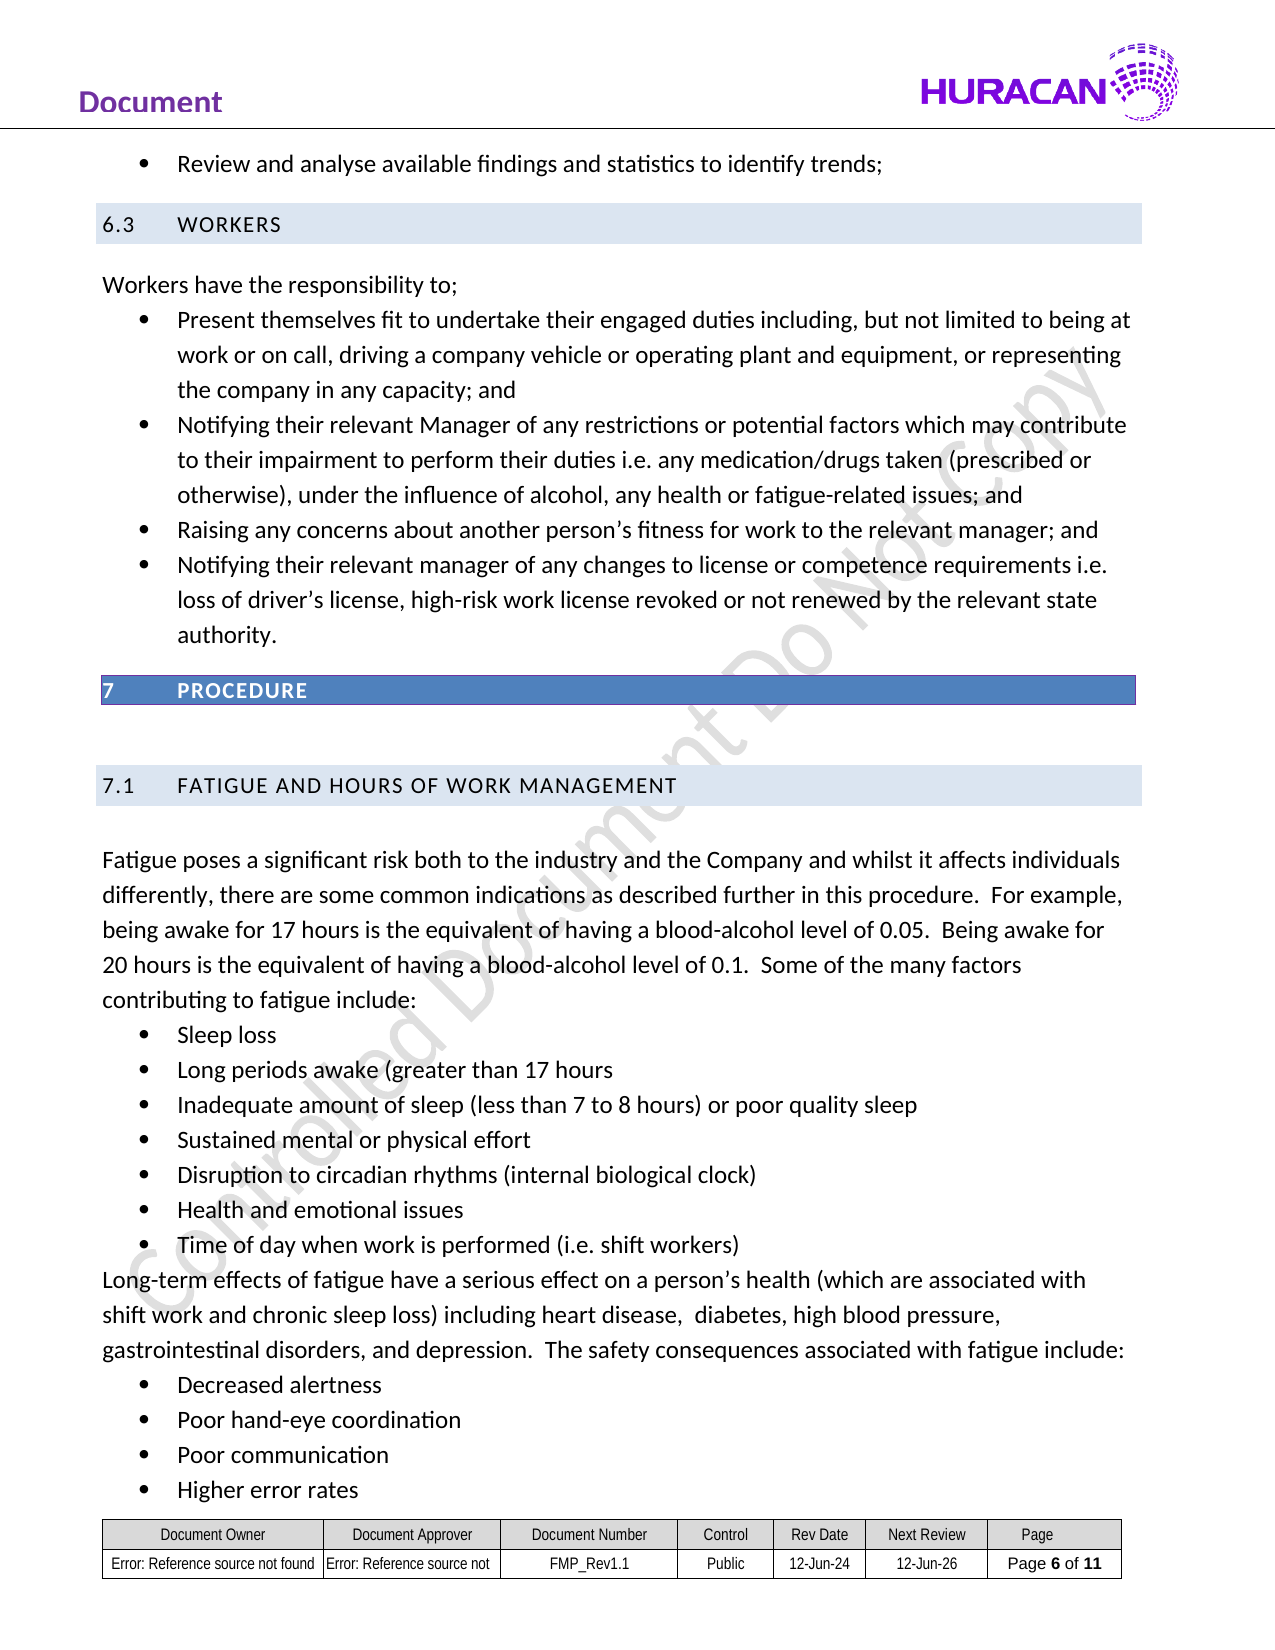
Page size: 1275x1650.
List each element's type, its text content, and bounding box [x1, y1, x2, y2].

list Higher error rates [139, 1475, 1135, 1505]
list Notifying their relevant manager of any changes to license or competence requirements i.e. loss of driver’s license, high-risk work license revoked or not renewed by the relevant state authority. [139, 549, 1135, 649]
subtitle 7.1 Fatigue and Hours of Work Management [102, 771, 1135, 799]
text Fatigue poses a significant risk both to the industry and the Company and whilst it affects individuals differently, there are some common indications as described further in this procedure. For example, being awake for 17 hours is the equivalent of having a blood-alcohol level of 0.05. Being awake for 20 hours is the equivalent of having a blood-alcohol level of 0.1. Some of the many factors contributing to fatigue include: [102, 845, 1135, 1015]
list Time of day when work is performed (i.e. shift workers) [139, 1230, 1135, 1260]
list Long periods awake (greater than 17 hours [139, 1055, 1135, 1085]
list Sustained mental or physical effort [139, 1125, 1135, 1155]
list Poor hand-eye coordination [139, 1405, 1135, 1435]
text Long-term effects of fatigue have a serious effect on a person’s health (which are associated with shift work and chronic sleep loss) including heart disease, diabetes, high blood pressure, gastrointestinal disorders, and depression. The safety consequences associated with fatigue include: [102, 1265, 1135, 1365]
list Poor communication [139, 1440, 1135, 1470]
list Health and emotional issues [139, 1195, 1135, 1225]
list Sleep loss [139, 1020, 1135, 1050]
list Present themselves fit to undertake their engaged duties including, but not limited to being at work or on call, driving a company vehicle or operating plant and equipment, or representing the company in any capacity; and [139, 304, 1135, 404]
list Disruption to circadian rhythms (internal biological clock) [139, 1160, 1135, 1190]
subtitle 6.3 Workers [102, 210, 1135, 238]
subtitle 7 Procedure [102, 676, 1135, 704]
list Review and analyse available findings and statistics to identify trends; [139, 148, 1135, 178]
list Raising any concerns about another person’s fitness for work to the relevant manager; and [139, 514, 1135, 544]
picture [921, 43, 1179, 121]
list Notifying their relevant Manager of any restrictions or potential factors which may contribute to their impairment to perform their duties i.e. any medication/drugs taken (prescribed or otherwise), under the influence of alcohol, any health or fatigue-related issues; and [139, 409, 1135, 509]
text Workers have the responsibility to; [102, 269, 1135, 299]
list Inadequate amount of sleep (less than 7 to 8 hours) or poor quality sleep [139, 1090, 1135, 1120]
list Decreased alertness [139, 1370, 1135, 1400]
